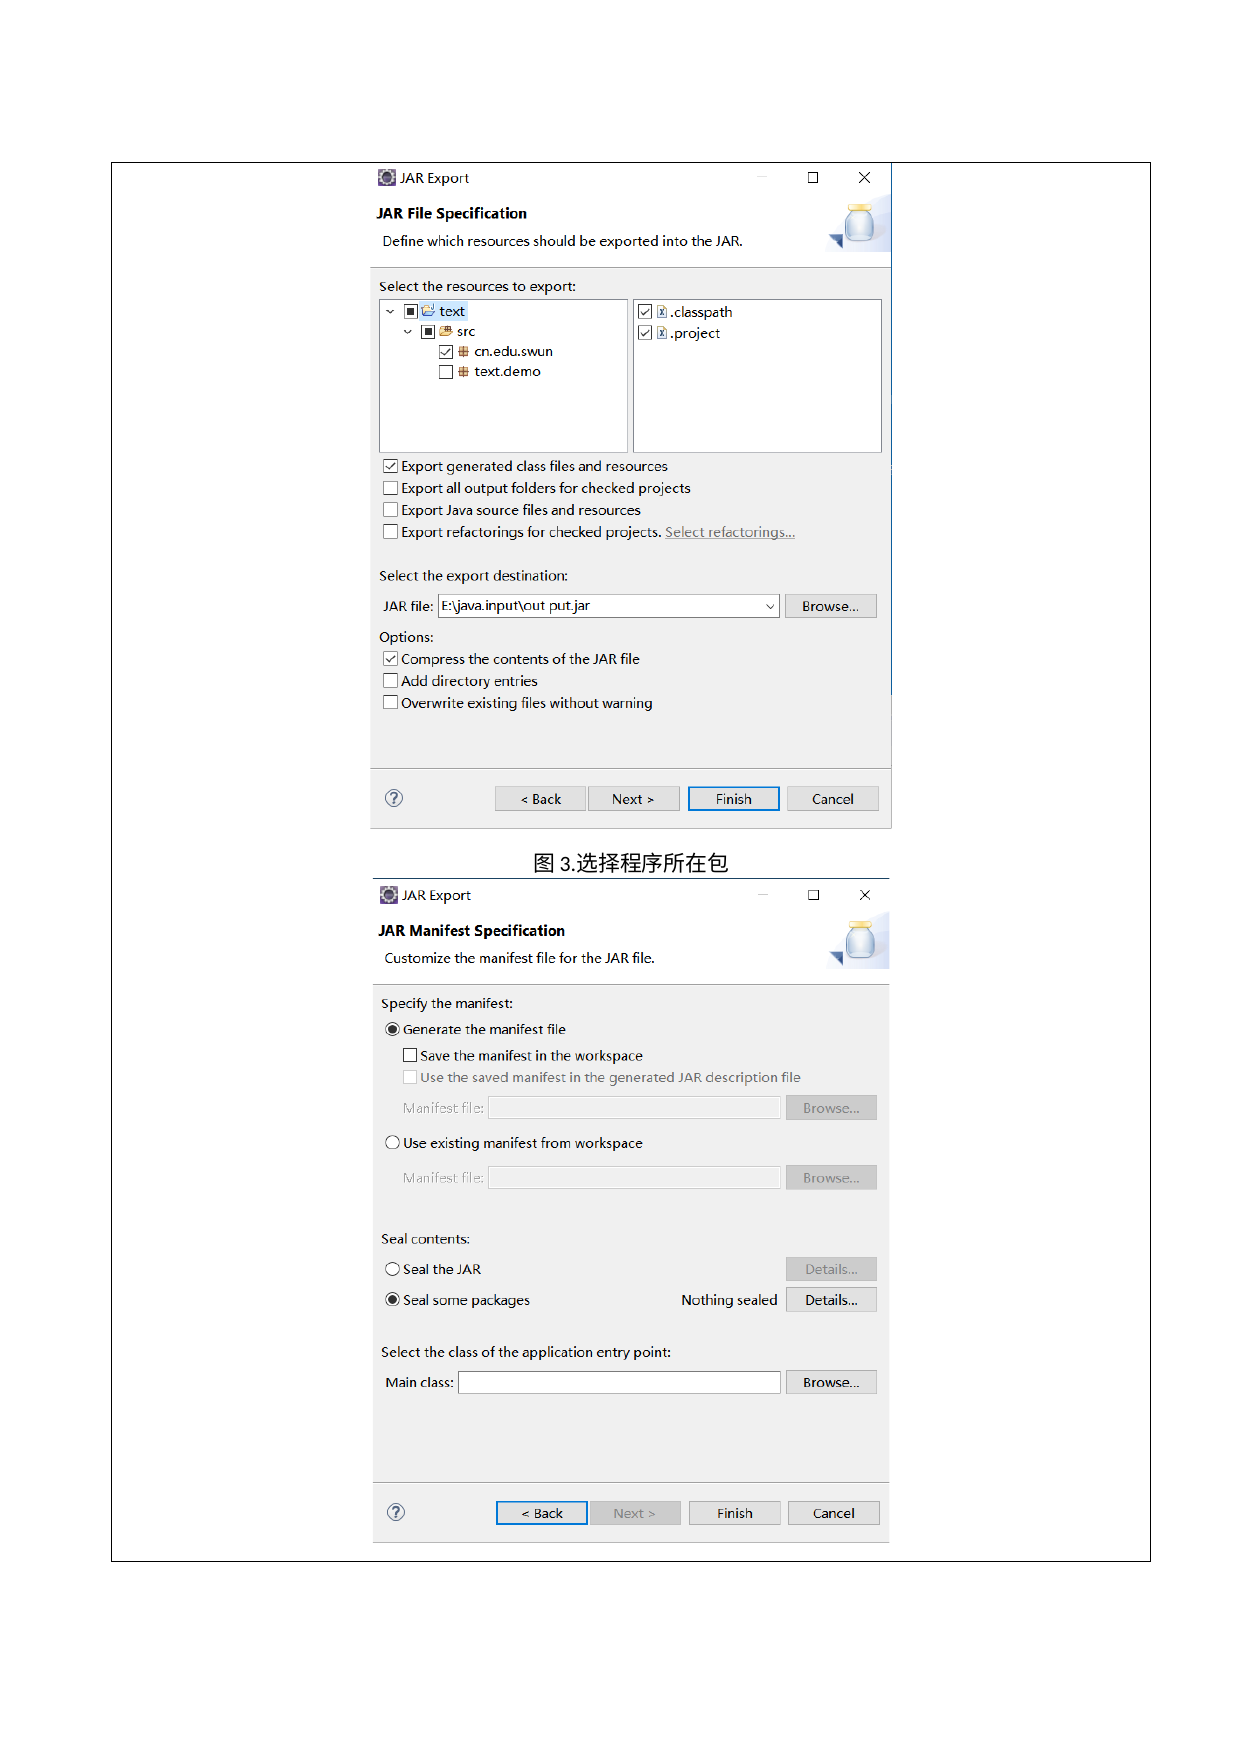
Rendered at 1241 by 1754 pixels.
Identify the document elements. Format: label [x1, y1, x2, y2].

picture [372, 878, 890, 1543]
picture [370, 163, 892, 829]
table_cell [112, 163, 1150, 1561]
